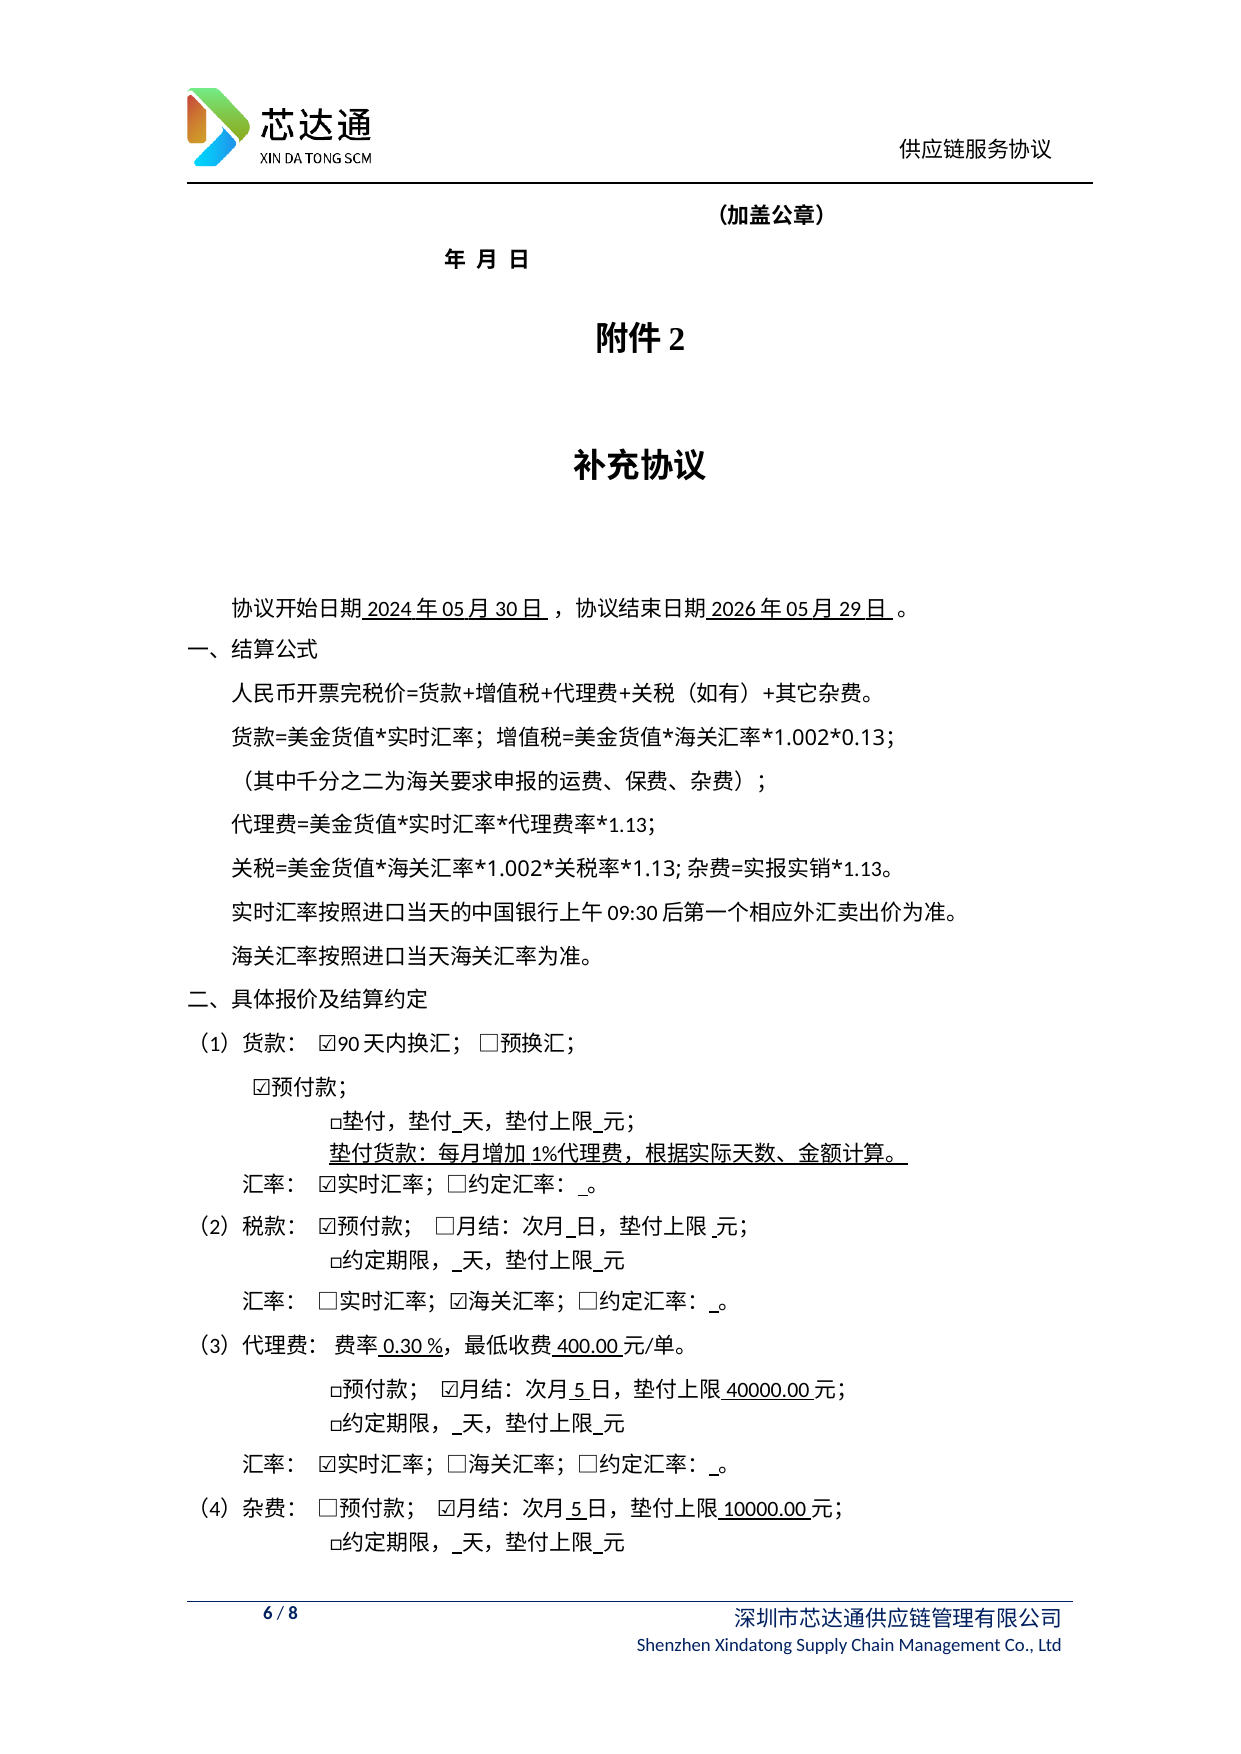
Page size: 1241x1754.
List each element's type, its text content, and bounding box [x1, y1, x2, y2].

text （加盖公章） [187, 189, 1093, 233]
text 协议开始日期 2024年05月30日 ，协议结束日期 2026年05月29日 。 [187, 590, 1093, 623]
text 年 月 日 [187, 233, 1093, 276]
text 关税=美金货值*海关汇率*1.002*关税率*1.13; 杂费=实报实销*1.13。 [187, 842, 1093, 885]
text 实时汇率按照进口当天的中国银行上午09:30后第一个相应外汇卖出价为准。 [187, 885, 1093, 929]
text （4）杂费： □预付款； ☑月结：次月 5 日，垫付上限 10000.00 元； [187, 1481, 1093, 1525]
text 一、结算公式 [187, 623, 1093, 667]
text □预付款； ☑月结：次月 5 日，垫付上限 40000.00 元； [187, 1362, 1093, 1406]
subtitle 补充协议 [187, 431, 1093, 496]
list 税款： ☑预付款； □月结：次月 日，垫付上限 元； [187, 1199, 1093, 1243]
text □约定期限， 天，垫付上限 元 [187, 1406, 1093, 1437]
subtitle 附件2 [187, 303, 1093, 368]
list ☑预付款； [187, 1060, 1093, 1104]
text 货款=美金货值*实时汇率；增值税=美金货值*海关汇率*1.002*0.13； [187, 710, 1093, 754]
list 代理费： 费率 0.30 %，最低收费 400.00 元/单。 [187, 1318, 1093, 1362]
text 代理费=美金货值*实时汇率*代理费率*1.13； [187, 798, 1093, 842]
text 汇率： ☑实时汇率；□约定汇率： 。 [187, 1167, 1093, 1199]
text □约定期限， 天，垫付上限 元 [187, 1525, 1093, 1557]
text 汇率： □实时汇率；☑海关汇率；□约定汇率： 。 [187, 1274, 1093, 1318]
text 汇率： ☑实时汇率；□海关汇率；□约定汇率： 。 [187, 1437, 1093, 1481]
text 海关汇率按照进口当天海关汇率为准。 [187, 929, 1093, 973]
text （其中千分之二为海关要求申报的运费、保费、杂费）； [187, 754, 1093, 798]
list 货款： ☑90天内换汇； □预换汇； [187, 1017, 1093, 1060]
text 垫付货款：每月增加1%代理费，根据实际天数、金额计算。 [187, 1136, 1093, 1167]
picture [187, 88, 375, 178]
text 人民币开票完税价=货款+增值税+代理费+关税（如有）+其它杂费。 [187, 667, 1093, 710]
text □垫付，垫付 天，垫付上限 元； [187, 1104, 1093, 1136]
text 二、具体报价及结算约定 [187, 973, 1093, 1017]
text □约定期限， 天，垫付上限 元 [187, 1243, 1093, 1274]
